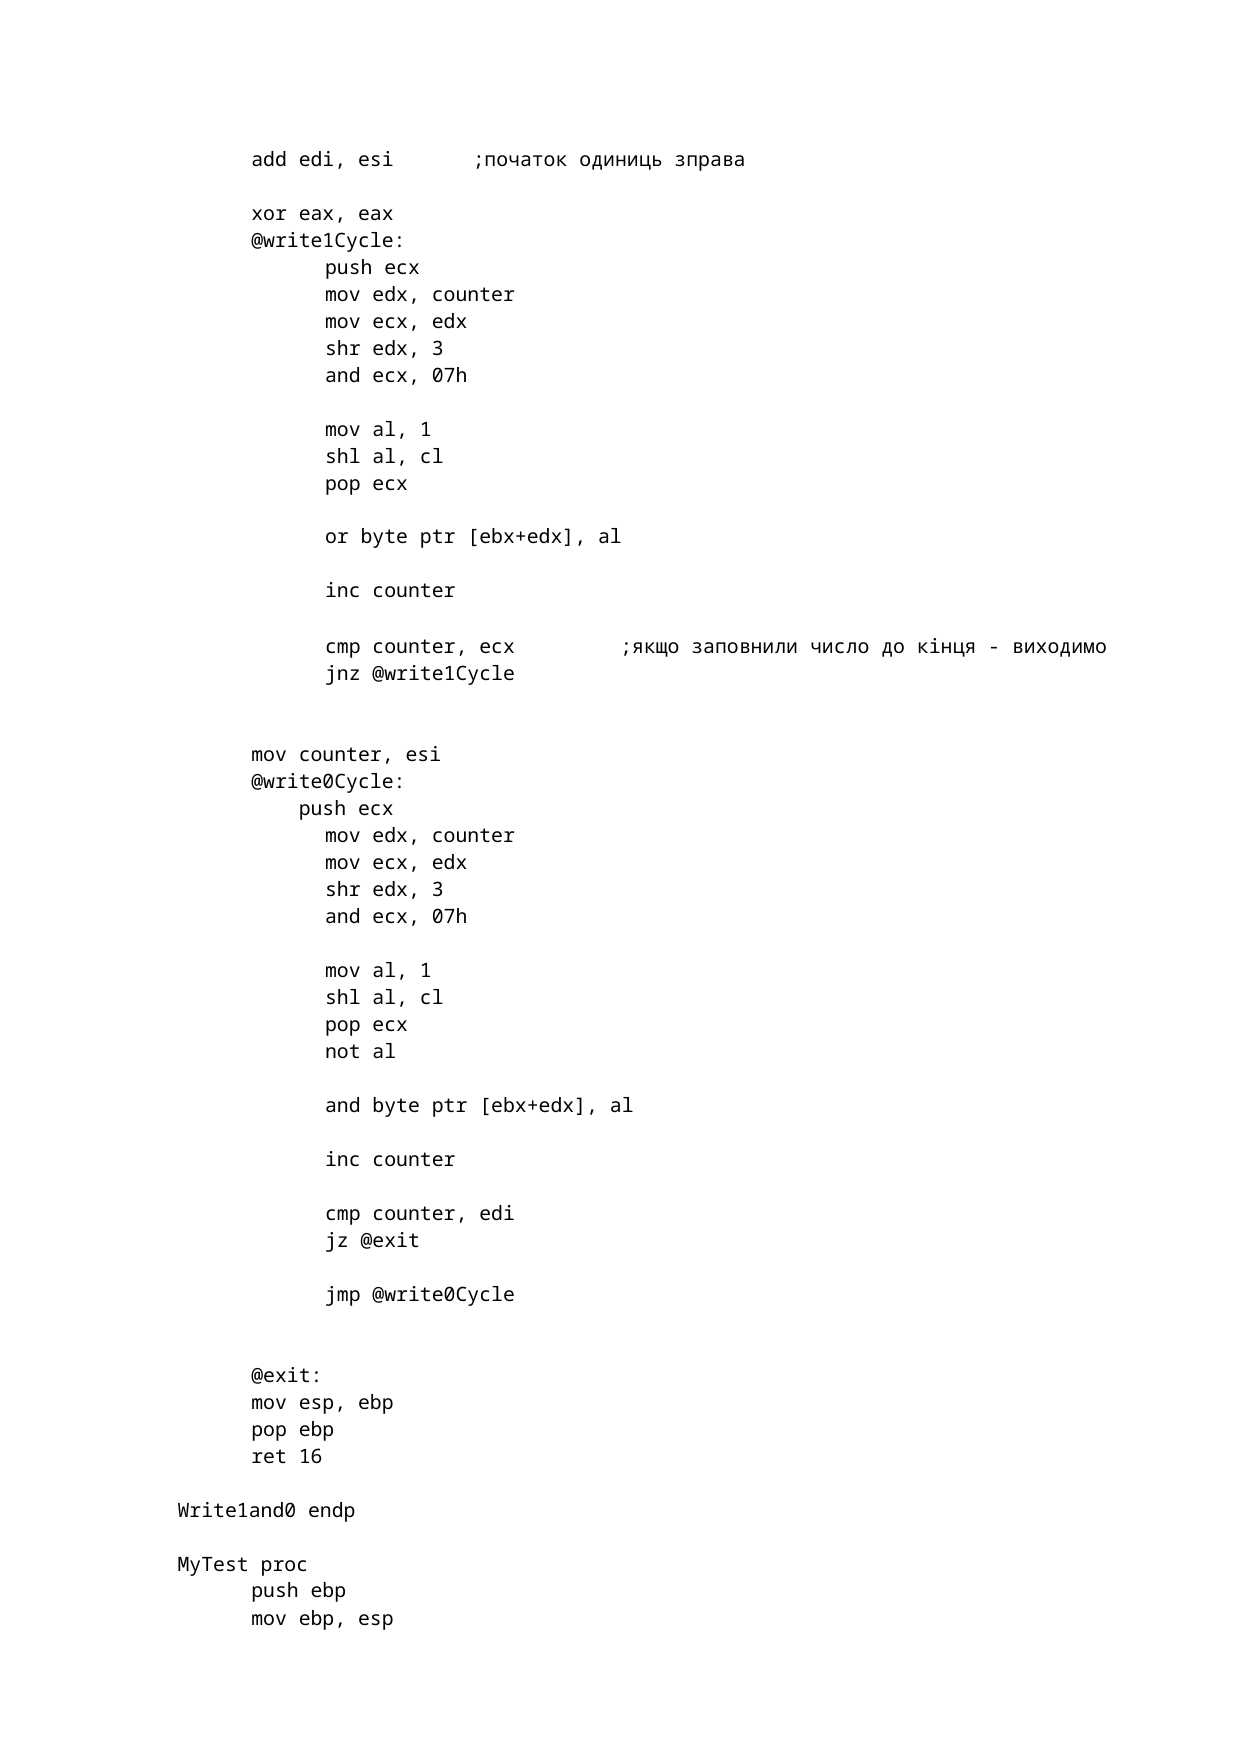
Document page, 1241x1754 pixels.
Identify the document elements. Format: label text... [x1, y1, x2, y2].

text inc counter [177, 577, 1152, 604]
text and ecx, 07h [177, 902, 1152, 929]
text MyTest proc [177, 1550, 1152, 1577]
text shl al, cl [177, 983, 1152, 1010]
text ret 16 [177, 1442, 1152, 1469]
text mov edx, counter [177, 821, 1152, 848]
text @write1Cycle: [177, 226, 1152, 253]
text cmp counter, ecx ;якщо заповнили число до кінця - виходимо [177, 632, 1152, 659]
text inc counter [177, 1145, 1152, 1172]
text mov edx, counter [177, 280, 1152, 307]
text mov ebp, esp [177, 1604, 1152, 1631]
text shr edx, 3 [177, 875, 1152, 902]
text jz @exit [177, 1226, 1152, 1253]
text mov al, 1 [177, 956, 1152, 983]
text jnz @write1Cycle [177, 659, 1152, 686]
text push ebp [177, 1577, 1152, 1604]
text and ecx, 07h [177, 361, 1152, 388]
text @exit: [177, 1361, 1152, 1388]
text or byte ptr [ebx+edx], al [177, 523, 1152, 550]
text add edi, esi ;початок одиниць зправа [177, 145, 1152, 172]
text Write1and0 endp [177, 1496, 1152, 1523]
text push ecx [177, 253, 1152, 280]
text and byte ptr [ebx+edx], al [177, 1091, 1152, 1118]
text shl al, cl [177, 442, 1152, 469]
text xor eax, eax [177, 199, 1152, 226]
text push ecx [177, 794, 1152, 821]
text pop ecx [177, 469, 1152, 496]
text not al [177, 1037, 1152, 1064]
text mov counter, esi [177, 740, 1152, 767]
text pop ebp [177, 1415, 1152, 1442]
text shr edx, 3 [177, 334, 1152, 361]
text pop ecx [177, 1010, 1152, 1037]
text mov al, 1 [177, 415, 1152, 442]
text jmp @write0Cycle [177, 1280, 1152, 1307]
text cmp counter, edi [177, 1199, 1152, 1226]
text @write0Cycle: [177, 767, 1152, 794]
text mov ecx, edx [177, 307, 1152, 334]
text mov esp, ebp [177, 1388, 1152, 1415]
text mov ecx, edx [177, 848, 1152, 875]
